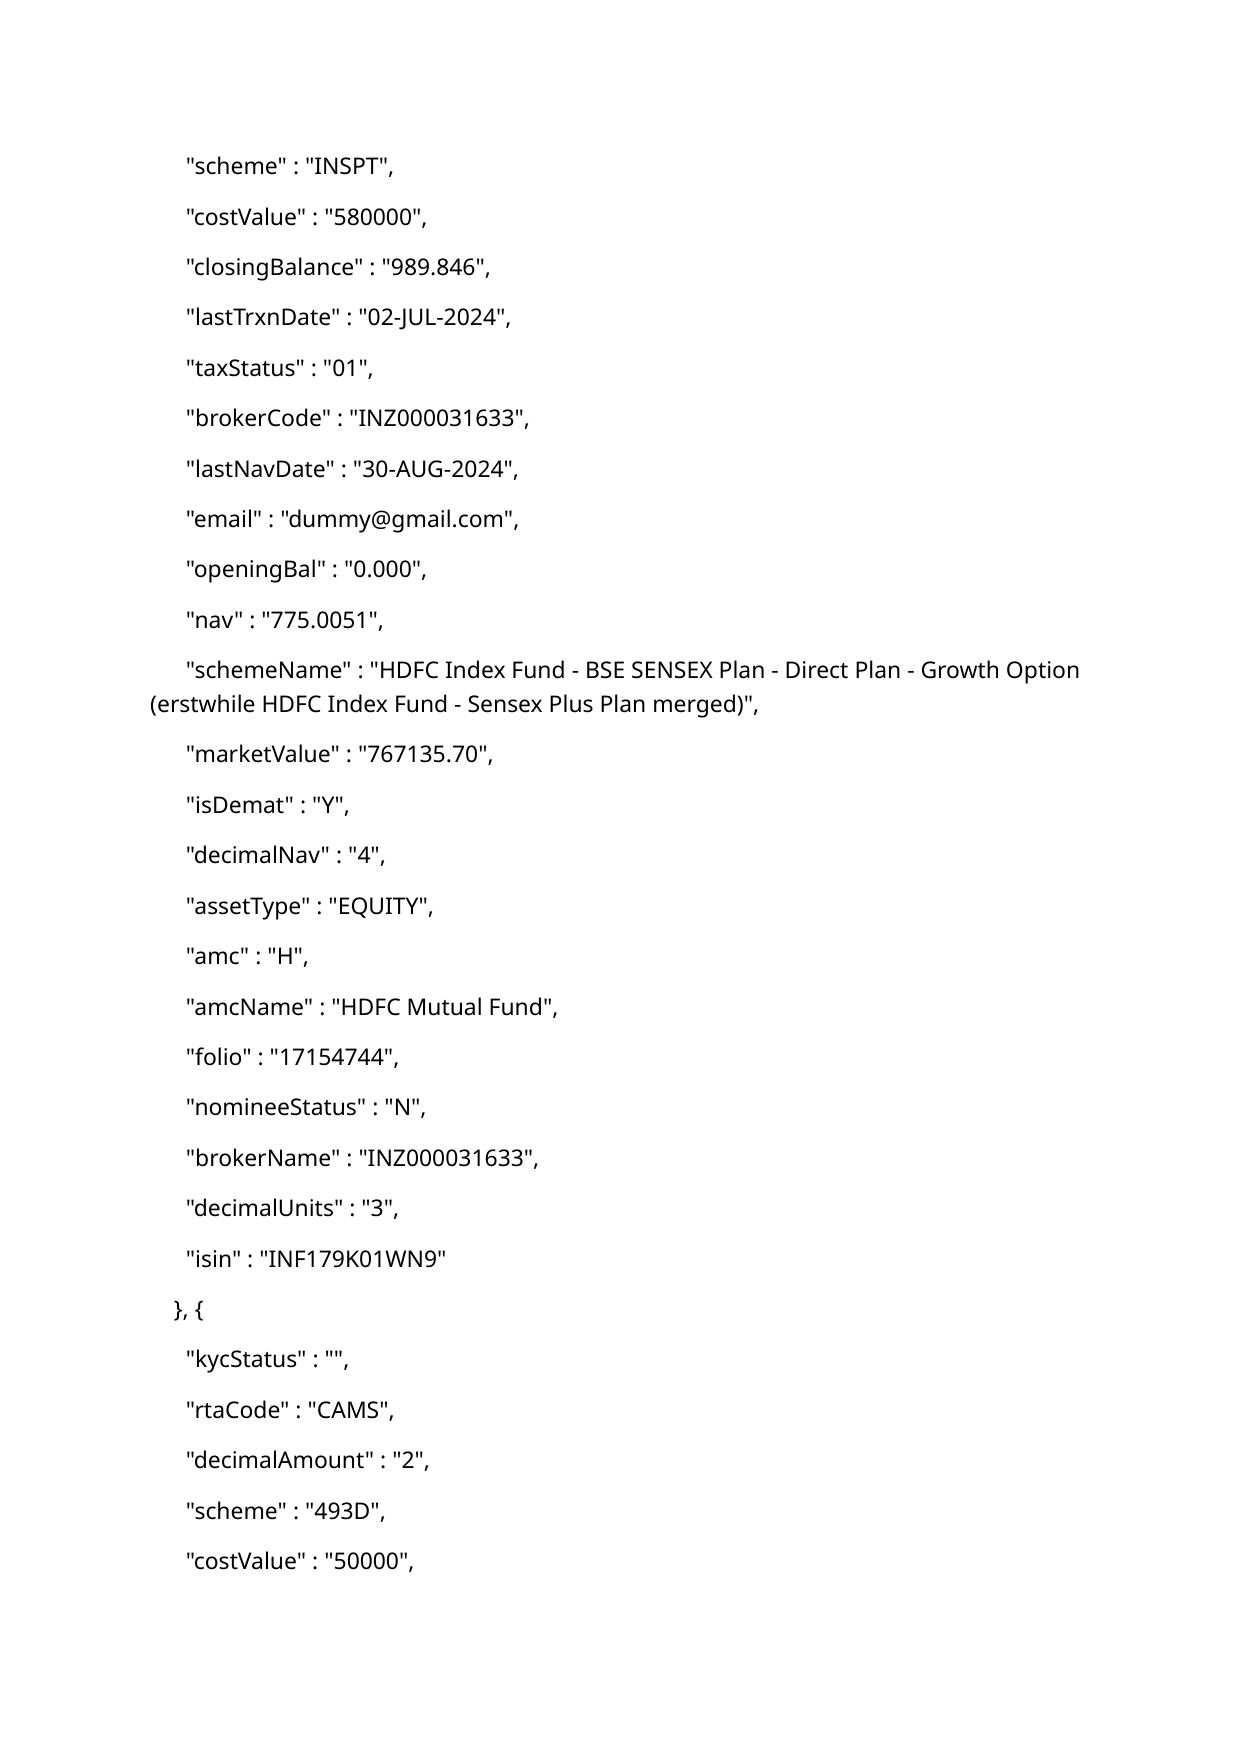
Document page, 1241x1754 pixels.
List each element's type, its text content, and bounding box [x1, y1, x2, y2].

text "lastNavDate" : "30-AUG-2024", [150, 452, 1090, 484]
text "lastTrxnDate" : "02-JUL-2024", [150, 301, 1090, 332]
text "scheme" : "INSPT", [150, 150, 1090, 181]
text "decimalNav" : "4", [150, 839, 1090, 870]
text "amc" : "H", [150, 940, 1090, 971]
text "amcName" : "HDFC Mutual Fund", [150, 990, 1090, 1022]
text "costValue" : "580000", [150, 200, 1090, 232]
text "folio" : "17154744", [150, 1041, 1090, 1072]
text "brokerCode" : "INZ000031633", [150, 402, 1090, 433]
text "decimalUnits" : "3", [150, 1192, 1090, 1223]
text "scheme" : "493D", [150, 1494, 1090, 1526]
text "schemeName" : "HDFC Index Fund - BSE SENSEX Plan - Direct Plan - Growth Option (erstwhile HDFC Index Fund - Sensex Plus Plan merged)", [150, 654, 1090, 719]
text "nomineeStatus" : "N", [150, 1091, 1090, 1122]
text "taxStatus" : "01", [150, 352, 1090, 383]
text "nav" : "775.0051", [150, 604, 1090, 635]
text "rtaCode" : "CAMS", [150, 1394, 1090, 1425]
text "brokerName" : "INZ000031633", [150, 1142, 1090, 1173]
text }, { [150, 1293, 1090, 1324]
text "isin" : "INF179K01WN9" [150, 1242, 1090, 1274]
text "email" : "dummy@gmail.com", [150, 503, 1090, 534]
text "marketValue" : "767135.70", [150, 738, 1090, 769]
text "assetType" : "EQUITY", [150, 889, 1090, 921]
text "openingBal" : "0.000", [150, 553, 1090, 584]
text "closingBalance" : "989.846", [150, 251, 1090, 282]
text "decimalAmount" : "2", [150, 1444, 1090, 1475]
text "isDemat" : "Y", [150, 789, 1090, 820]
text "kycStatus" : "", [150, 1343, 1090, 1374]
text "costValue" : "50000", [150, 1545, 1090, 1576]
